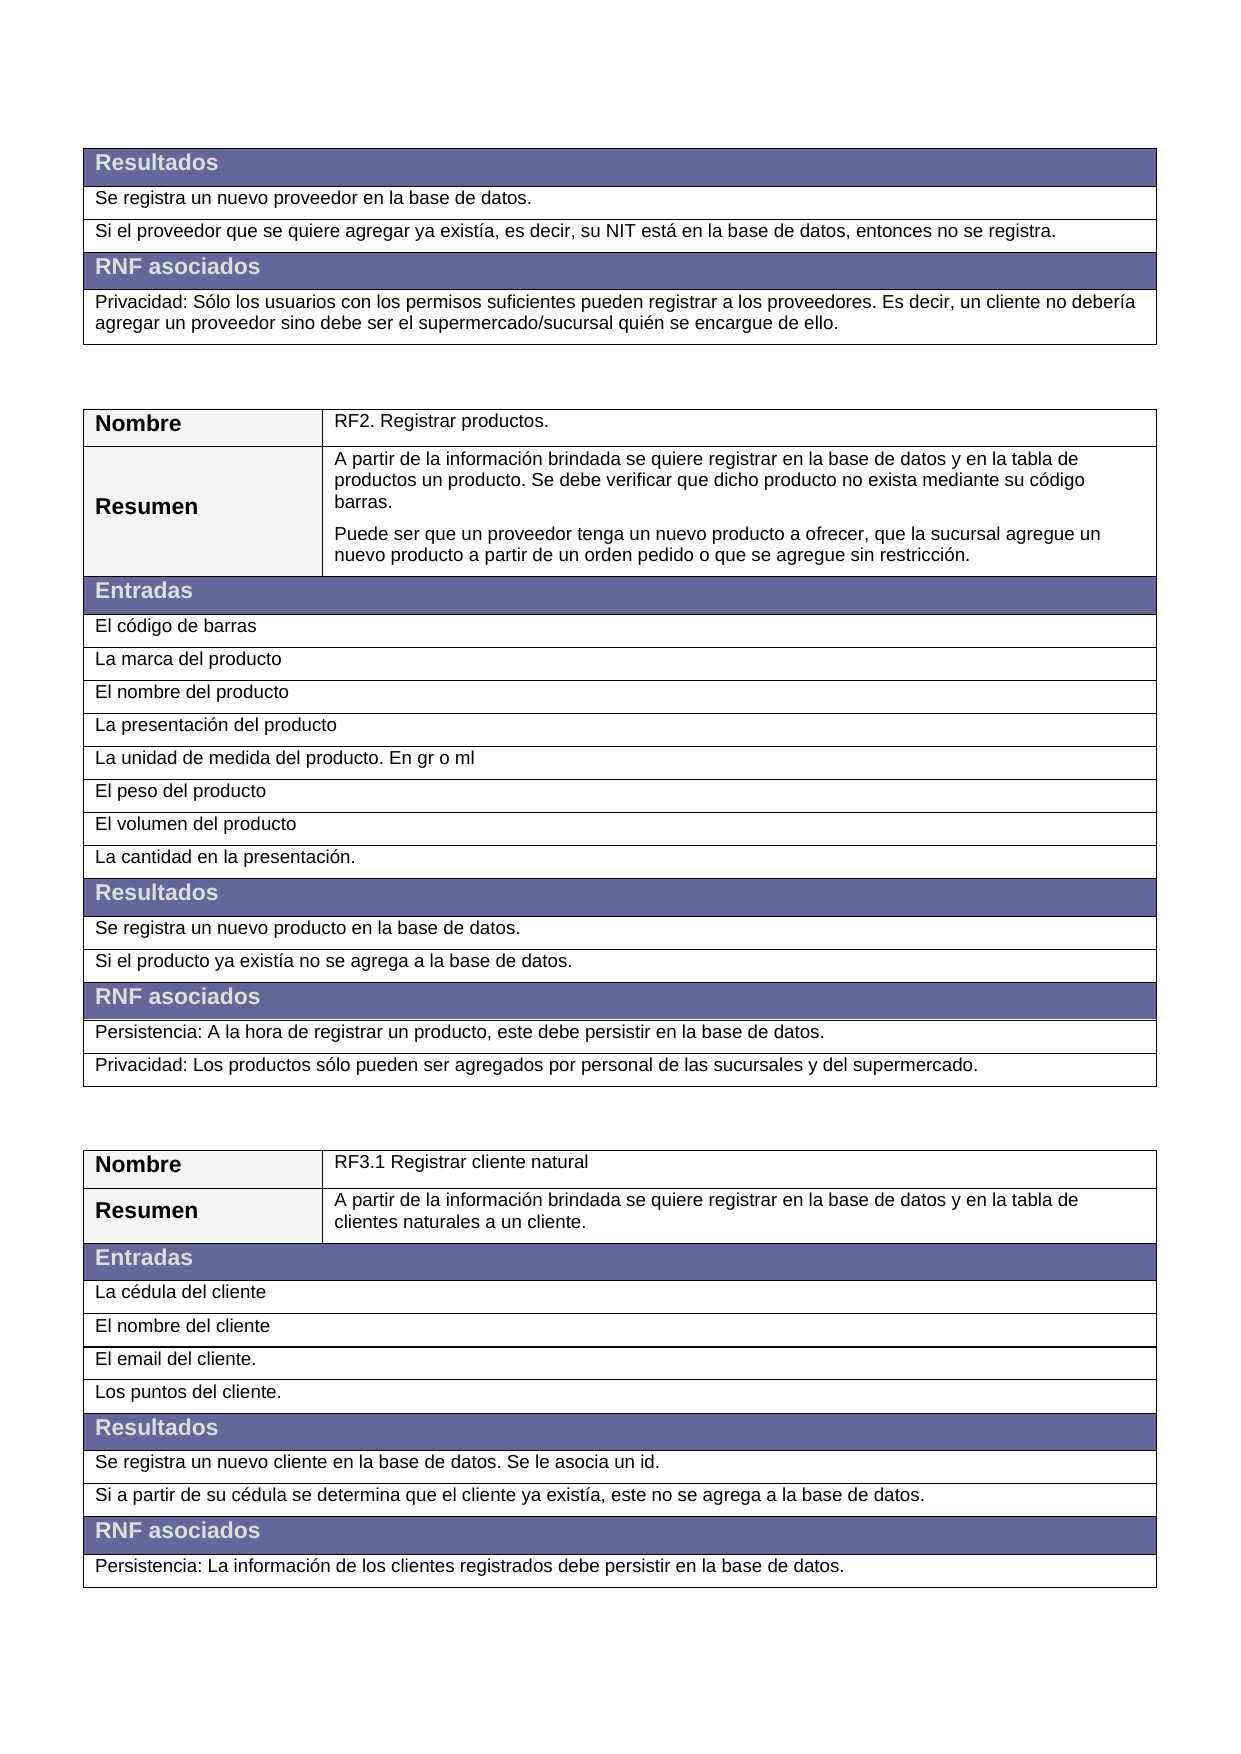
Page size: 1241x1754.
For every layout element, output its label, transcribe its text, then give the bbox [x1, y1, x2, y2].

table_cell RNF asociados [84, 1517, 1156, 1554]
table_cell El nombre del producto [84, 681, 1156, 713]
table_cell A partir de la información brindada se quiere registrar en la base de datos y en la tabla de productos un producto. Se debe verificar que dicho producto no exista mediante su código barras. Puede ser que un proveedor tenga un nuevo producto a ofrecer, que la sucursal agregue un nuevo producto a partir de un orden pedido o que se agregue sin restricción. [323, 447, 1156, 576]
table_cell RNF asociados [84, 983, 1156, 1019]
table_cell Resumen [84, 447, 322, 576]
table_header RF3.1 Registrar cliente natural [323, 1151, 1156, 1188]
table_cell Resultados [84, 149, 1156, 186]
table_cell Si el producto ya existía no se agrega a la base de datos. [84, 950, 1156, 982]
table_header RF2. Registrar productos. [323, 410, 1156, 446]
table_cell Los puntos del cliente. [84, 1380, 1156, 1412]
table_cell La presentación del producto [84, 714, 1156, 746]
table_cell Privacidad: Los productos sólo pueden ser agregados por personal de las sucursales y del supermercado. [84, 1054, 1156, 1086]
table_cell Persistencia: La información de los clientes registrados debe persistir en la base de datos. [84, 1555, 1156, 1587]
table_cell A partir de la información brindada se quiere registrar en la base de datos y en la tabla de clientes naturales a un cliente. [323, 1189, 1156, 1242]
table_cell Privacidad: Sólo los usuarios con los permisos suficientes pueden registrar a los proveedores. Es decir, un cliente no debería agregar un proveedor sino debe ser el supermercado/sucursal quién se encargue de ello. [84, 290, 1156, 344]
table_cell La unidad de medida del producto. En gr o ml [84, 747, 1156, 779]
table_cell La marca del producto [84, 648, 1156, 680]
table_cell El código de barras [84, 615, 1156, 647]
table_header Nombre [84, 410, 322, 446]
table_header Nombre [84, 1151, 322, 1188]
table_cell Se registra un nuevo proveedor en la base de datos. [84, 187, 1156, 218]
table_cell Si el proveedor que se quiere agregar ya existía, es decir, su NIT está en la base de datos, entonces no se registra. [84, 220, 1156, 252]
table_cell Se registra un nuevo cliente en la base de datos. Se le asocia un id. [84, 1451, 1156, 1483]
table_cell Resultados [84, 1414, 1156, 1450]
table_cell El email del cliente. [84, 1348, 1156, 1379]
table_cell El peso del producto [84, 780, 1156, 812]
table_cell La cédula del cliente [84, 1281, 1156, 1313]
table_cell El volumen del producto [84, 813, 1156, 845]
table_cell Entradas [84, 1244, 1156, 1280]
table_cell Persistencia: A la hora de registrar un producto, este debe persistir en la base de datos. [84, 1021, 1156, 1053]
table_cell Resumen [84, 1189, 322, 1242]
table_cell Resultados [84, 879, 1156, 916]
table_cell Entradas [84, 577, 1156, 614]
table_cell Se registra un nuevo producto en la base de datos. [84, 917, 1156, 949]
table_cell Si a partir de su cédula se determina que el cliente ya existía, este no se agrega a la base de datos. [84, 1484, 1156, 1516]
table_cell El nombre del cliente [84, 1314, 1156, 1346]
table_cell RNF asociados [84, 253, 1156, 289]
table_cell La cantidad en la presentación. [84, 846, 1156, 878]
